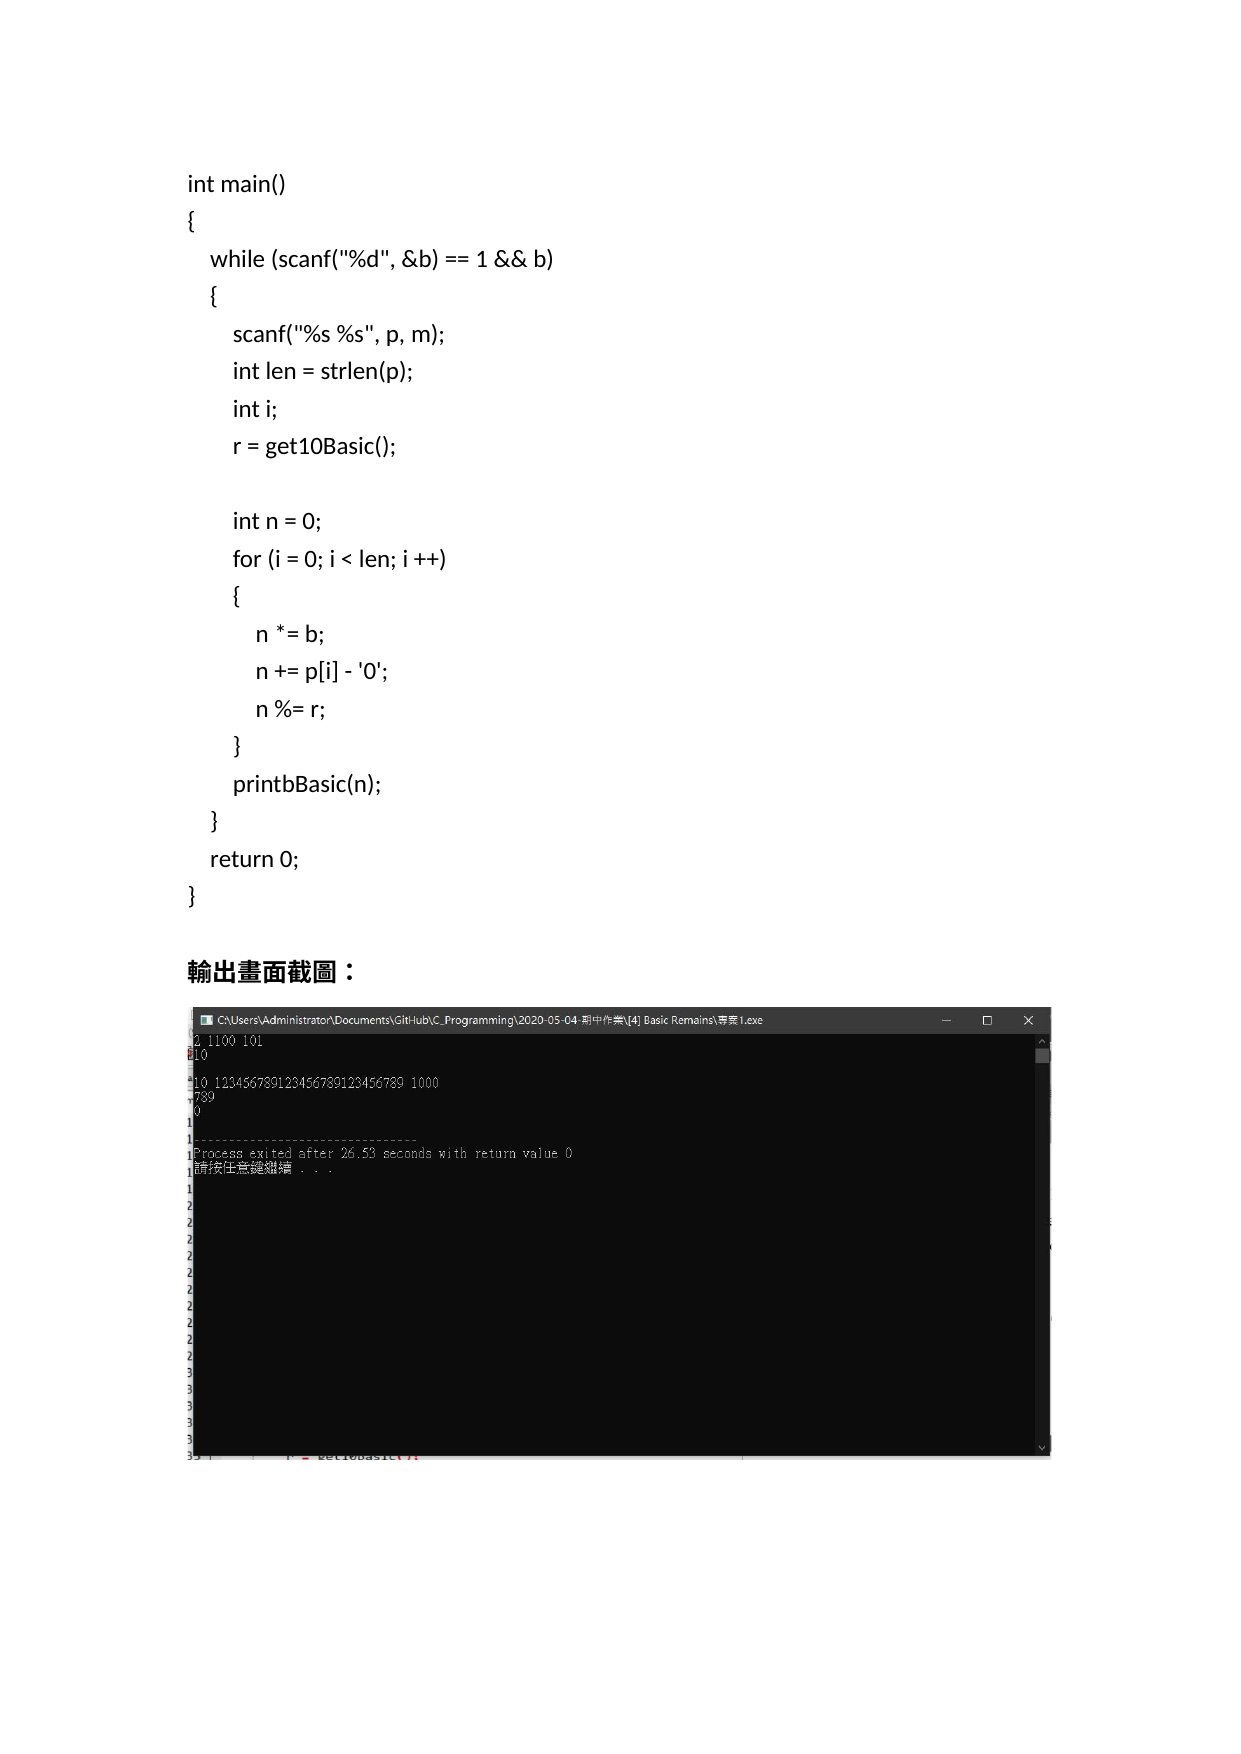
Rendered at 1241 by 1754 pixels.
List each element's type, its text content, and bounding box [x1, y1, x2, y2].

text int n = 0; [187, 502, 1053, 539]
text { [187, 577, 1053, 614]
text { [187, 277, 1053, 314]
text { [187, 202, 1053, 239]
text for (i = 0; i < len; i ++) [187, 539, 1053, 577]
text n %= r; [187, 689, 1053, 727]
text n *= b; [187, 614, 1053, 652]
text scanf("%s %s", p, m); [187, 314, 1053, 352]
text } [187, 727, 1053, 764]
text while (scanf("%d", &b) == 1 && b) [187, 239, 1053, 277]
text } [187, 802, 1053, 839]
text n += p[i] - '0'; [187, 652, 1053, 689]
text int i; [187, 389, 1053, 427]
text } [187, 877, 1053, 914]
text r = get10Basic(); [187, 427, 1053, 464]
text return 0; [187, 839, 1053, 877]
text int main() [187, 164, 1053, 202]
text int len = strlen(p); [187, 352, 1053, 389]
text 輸出畫面截圖： [187, 952, 1053, 989]
picture [187, 1007, 1052, 1460]
text printbBasic(n); [187, 764, 1053, 802]
